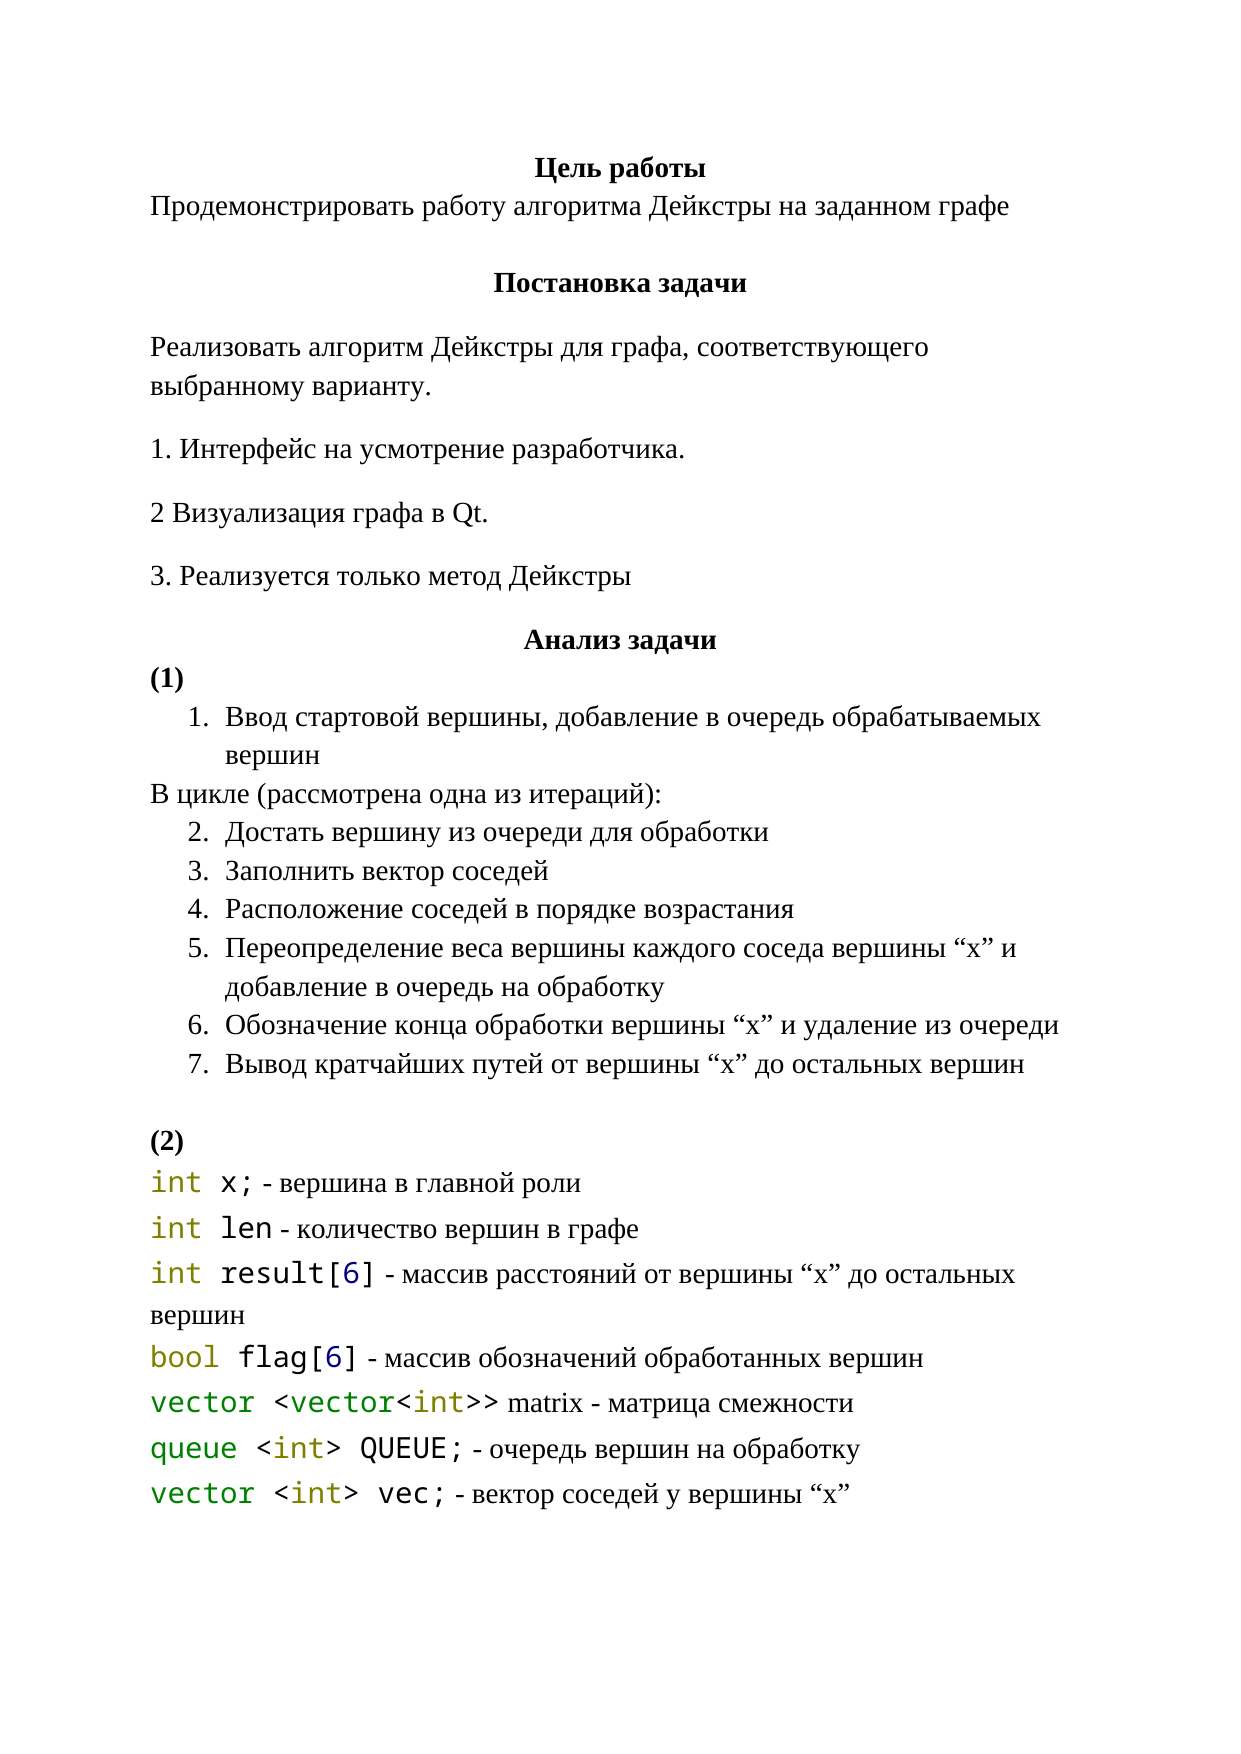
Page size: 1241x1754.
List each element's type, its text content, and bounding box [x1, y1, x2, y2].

text 1. Интерфейс на усмотрение разработчика. [150, 431, 1090, 465]
text vector <vector<int>> matrix - матрица смежности [150, 1382, 1090, 1421]
text 2 Визуализация графа в Qt. [150, 495, 1090, 528]
list Достать вершину из очереди для обработки [187, 814, 1090, 848]
text 3. Реализуется только метод Дейкстры [150, 558, 1090, 592]
text (1) [150, 660, 1090, 694]
text В цикле (рассмотрена одна из итераций): [150, 776, 1090, 809]
text bool flag[6] - массив обозначений обработанных вершин [150, 1336, 1090, 1376]
list Заполнить вектор соседей [187, 853, 1090, 887]
text int len - количество вершин в графе [150, 1207, 1090, 1247]
list Обозначение конца обработки вершины “x” и удаление из очереди [187, 1007, 1090, 1041]
text Анализ задачи [150, 622, 1090, 655]
list Расположение соседей в порядке возрастания [187, 892, 1090, 925]
text vector <int> vec; - вектор соседей у вершины “x” [150, 1473, 1090, 1512]
text Реализовать алгоритм Дейкстры для графа, соответствующего выбранному варианту. [150, 329, 1090, 401]
text queue <int> QUEUE; - очередь вершин на обработку [150, 1427, 1090, 1467]
text int x; - вершина в главной роли [150, 1161, 1090, 1201]
text int result[6] - массив расстояний от вершины “x” до остальных вершин [150, 1253, 1090, 1331]
list Переопределение веса вершины каждого соседа вершины “x” и добавление в очередь на обработку [187, 930, 1090, 1002]
list Ввод стартовой вершины, добавление в очередь обрабатываемых вершин [187, 699, 1090, 771]
list Вывод кратчайших путей от вершины “x” до остальных вершин [187, 1046, 1090, 1079]
text Постановка задачи [150, 266, 1090, 299]
text Продемонстрировать работу алгоритма Дейкстры на заданном графе [150, 188, 1090, 222]
text Цель работы [150, 150, 1090, 183]
text (2) [150, 1123, 1090, 1156]
